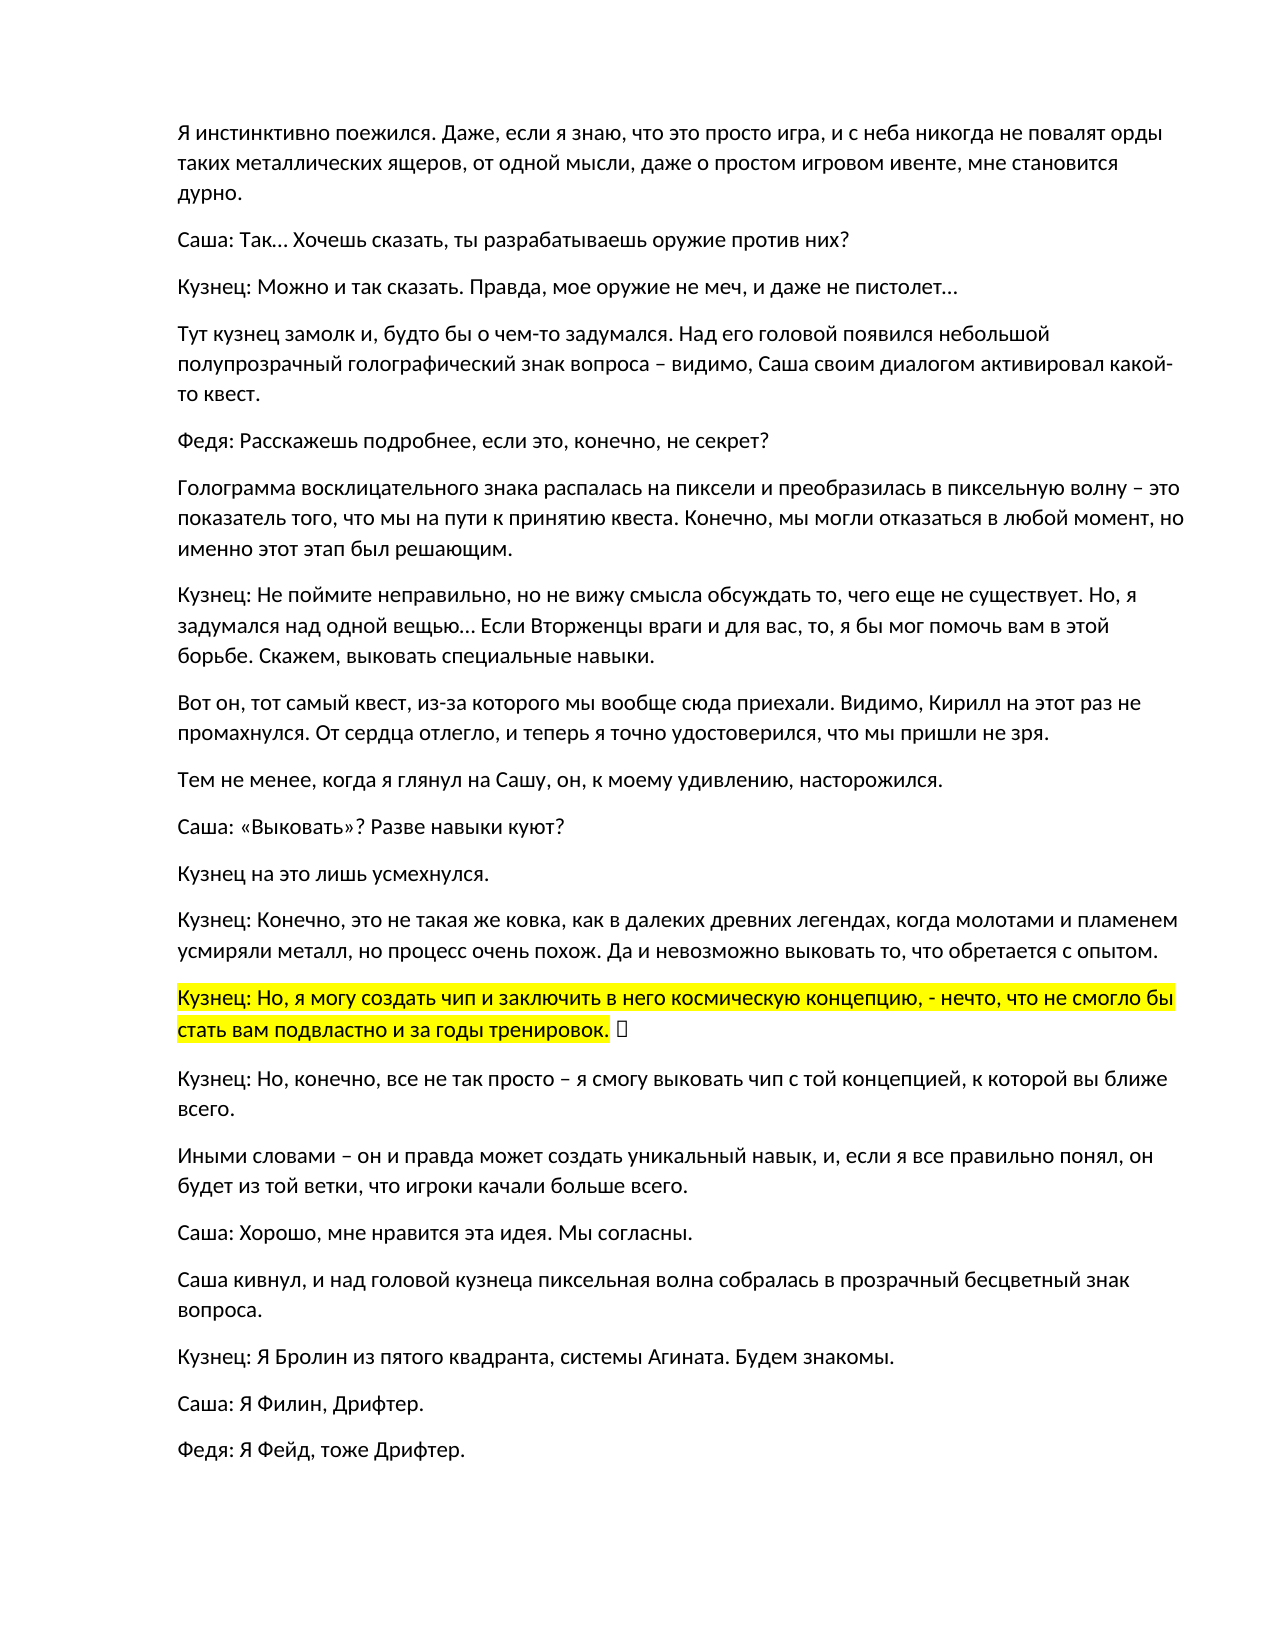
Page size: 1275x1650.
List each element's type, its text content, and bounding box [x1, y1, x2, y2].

text Вот он, тот самый квест, из-за которого мы вообще сюда приехали. Видимо, Кирилл на этот раз не промахнулся. От сердца отлегло, и теперь я точно удостоверился, что мы пришли не зря. [177, 688, 1186, 746]
text Иными словами – он и правда может создать уникальный навык, и, если я все правильно понял, он будет из той ветки, что игроки качали больше всего. [177, 1141, 1186, 1199]
text Кузнец: Я Бролин из пятого квадранта, системы Агината. Будем знакомы. [177, 1342, 1186, 1370]
text Я инстинктивно поежился. Даже, если я знаю, что это просто игра, и с неба никогда не повалят орды таких металлических ящеров, от одной мысли, даже о простом игровом ивенте, мне становится дурно. [177, 118, 1186, 207]
text Кузнец: Конечно, это не такая же ковка, как в далеких древних легендах, когда молотами и пламенем усмиряли металл, но процесс очень похож. Да и невозможно выковать то, что обретается с опытом. [177, 906, 1186, 964]
text Кузнец: Но, я могу создать чип и заключить в него космическую концепцию, - нечто, что не смогло бы стать вам подвластно и за годы тренировок.  [177, 983, 1186, 1044]
text Саша: Я Филин, Дрифтер. [177, 1389, 1186, 1417]
text Саша кивнул, и над головой кузнеца пиксельная волна собралась в прозрачный бесцветный знак вопроса. [177, 1265, 1186, 1323]
text Кузнец: Можно и так сказать. Правда, мое оружие не меч, и даже не пистолет… [177, 272, 1186, 300]
text Тем не менее, когда я глянул на Сашу, он, к моему удивлению, насторожился. [177, 765, 1186, 793]
text Кузнец: Но, конечно, все не так просто – я смогу выковать чип с той концепцией, к которой вы ближе всего. [177, 1064, 1186, 1122]
text Федя: Я Фейд, тоже Дрифтер. [177, 1436, 1186, 1463]
text Кузнец: Не поймите неправильно, но не вижу смысла обсуждать то, чего еще не существует. Но, я задумался над одной вещью… Если Вторженцы враги и для вас, то, я бы мог помочь вам в этой борьбе. Скажем, выковать специальные навыки. [177, 581, 1186, 669]
text Саша: Так… Хочешь сказать, ты разрабатываешь оружие против них? [177, 225, 1186, 253]
text Саша: Хорошо, мне нравится эта идея. Мы согласны. [177, 1218, 1186, 1246]
text Саша: «Выковать»? Разве навыки куют? [177, 812, 1186, 840]
text Кузнец на это лишь усмехнулся. [177, 859, 1186, 887]
text Федя: Расскажешь подробнее, если это, конечно, не секрет? [177, 426, 1186, 454]
